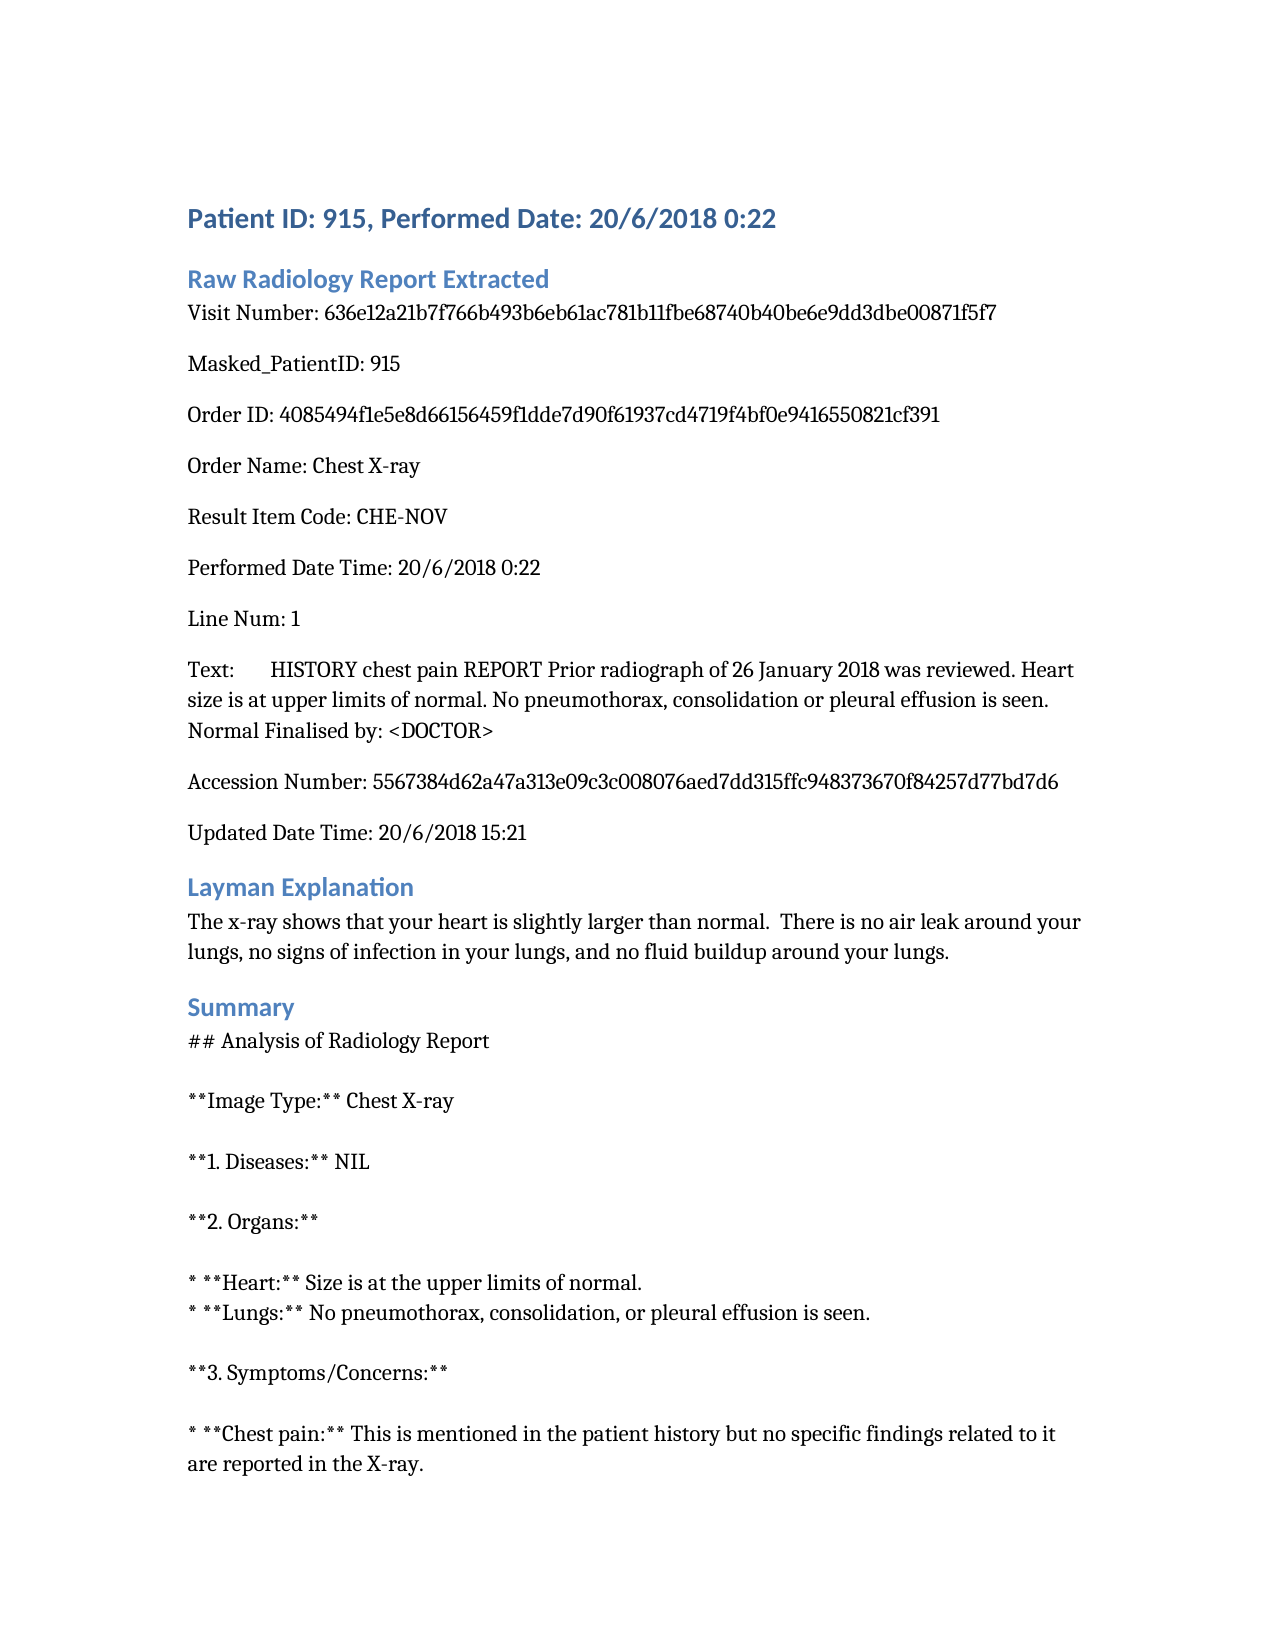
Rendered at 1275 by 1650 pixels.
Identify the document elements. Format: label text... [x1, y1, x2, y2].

subtitle Raw Radiology Report Extracted [187, 262, 1087, 295]
text Updated Date Time: 20/6/2018 15:21 [187, 819, 1087, 846]
text Text: HISTORY chest pain REPORT Prior radiograph of 26 January 2018 was reviewed. Heart size is at upper limits of normal. No pneumothorax, consolidation or pleural effusion is seen. Normal Finalised by: <DOCTOR> [187, 657, 1087, 744]
text Performed Date Time: 20/6/2018 0:22 [187, 555, 1087, 581]
text Order Name: Chest X-ray [187, 453, 1087, 479]
text Line Num: 1 [187, 606, 1087, 632]
text The x-ray shows that your heart is slightly larger than normal. There is no air leak around your lungs, no signs of infection in your lungs, and no fluid buildup around your lungs. [187, 908, 1087, 965]
text Accession Number: 5567384d62a47a313e09c3c008076aed7dd315ffc948373670f84257d77bd7d6 [187, 768, 1087, 795]
text Masked_PatientID: 915 [187, 351, 1087, 377]
subtitle Layman Explanation [187, 871, 1087, 903]
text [187, 1028, 1087, 1477]
text Result Item Code: CHE-NOV [187, 504, 1087, 530]
subtitle Patient ID: 915, Performed Date: 20/6/2018 0:22 [187, 200, 1087, 236]
subtitle Summary [187, 990, 1087, 1023]
text Visit Number: 636e12a21b7f766b493b6eb61ac781b11fbe68740b40be6e9dd3dbe00871f5f7 [187, 300, 1087, 326]
text Order ID: 4085494f1e5e8d66156459f1dde7d90f61937cd4719f4bf0e9416550821cf391 [187, 402, 1087, 428]
